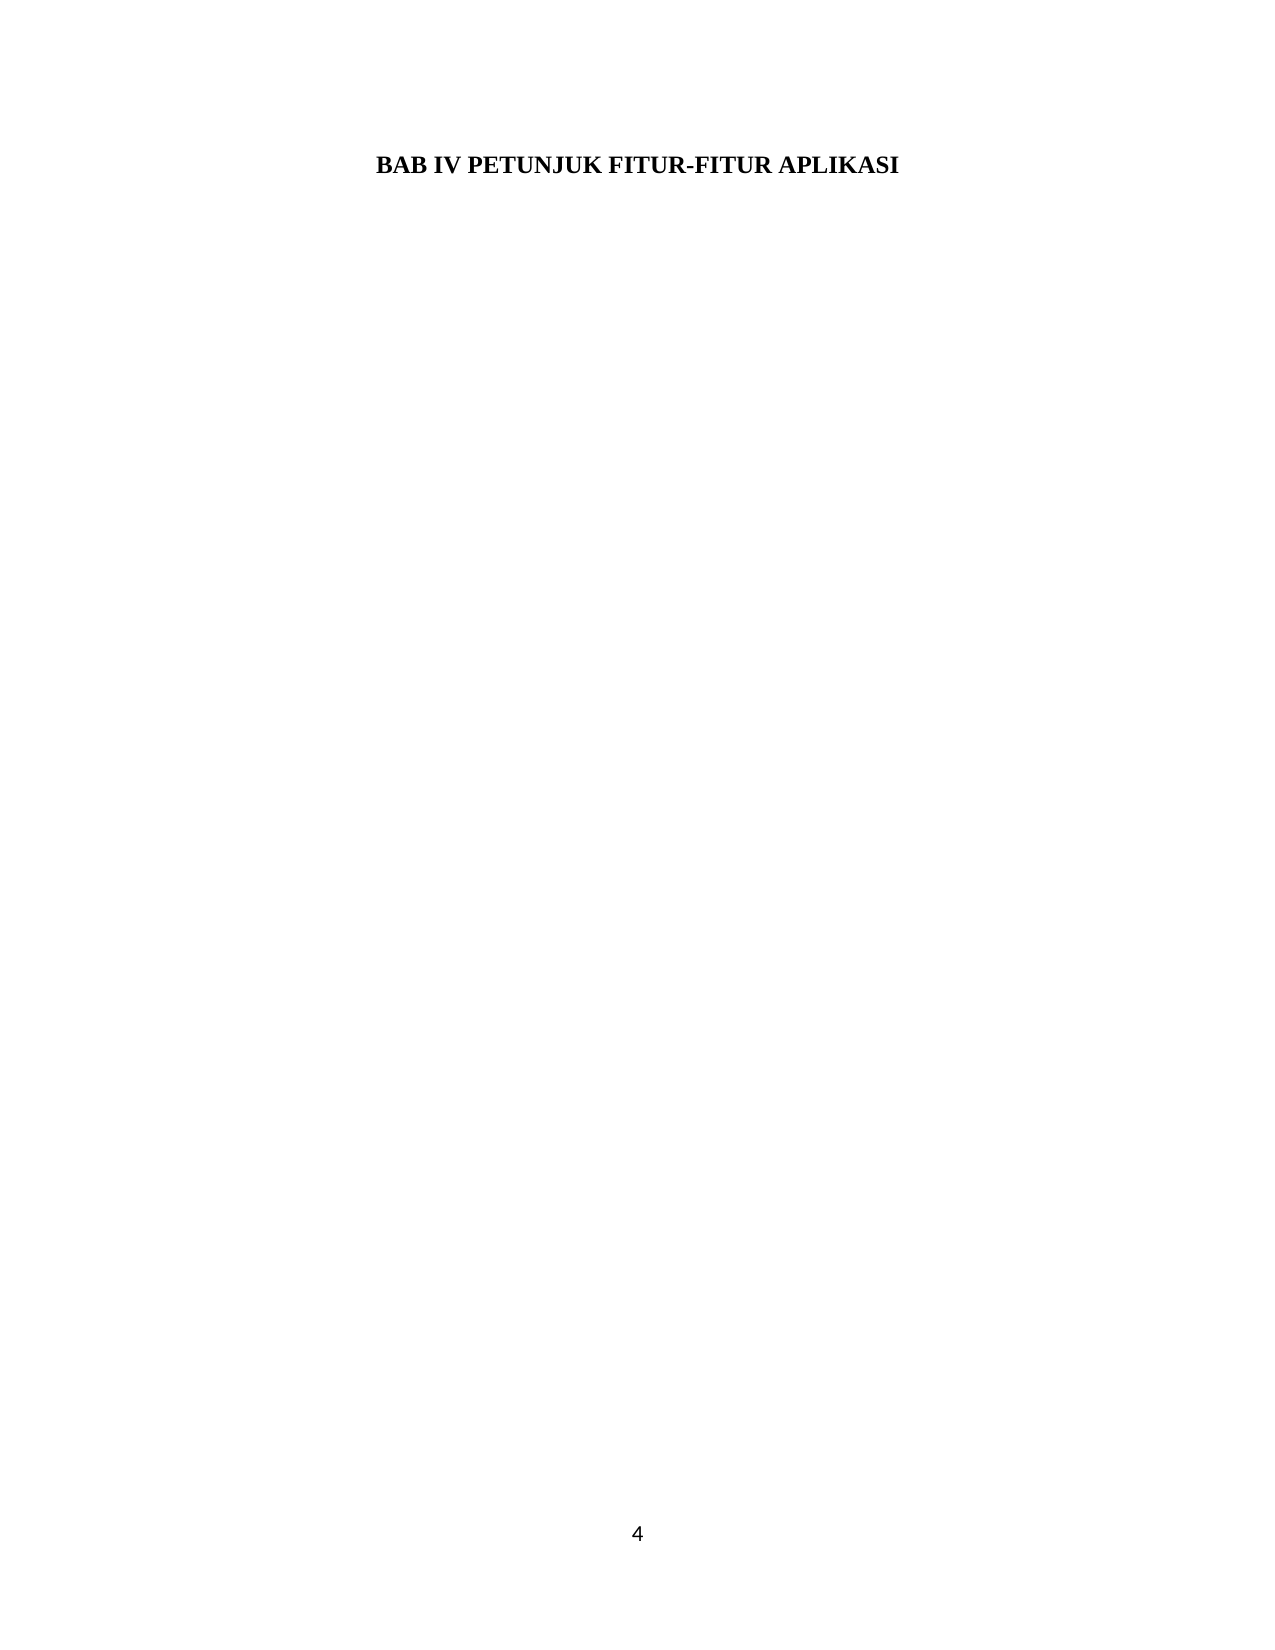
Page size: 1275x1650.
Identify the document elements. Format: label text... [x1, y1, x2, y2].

subtitle BAB IV PETUNJUK FITUR-FITUR APLIKASI [150, 150, 1125, 179]
